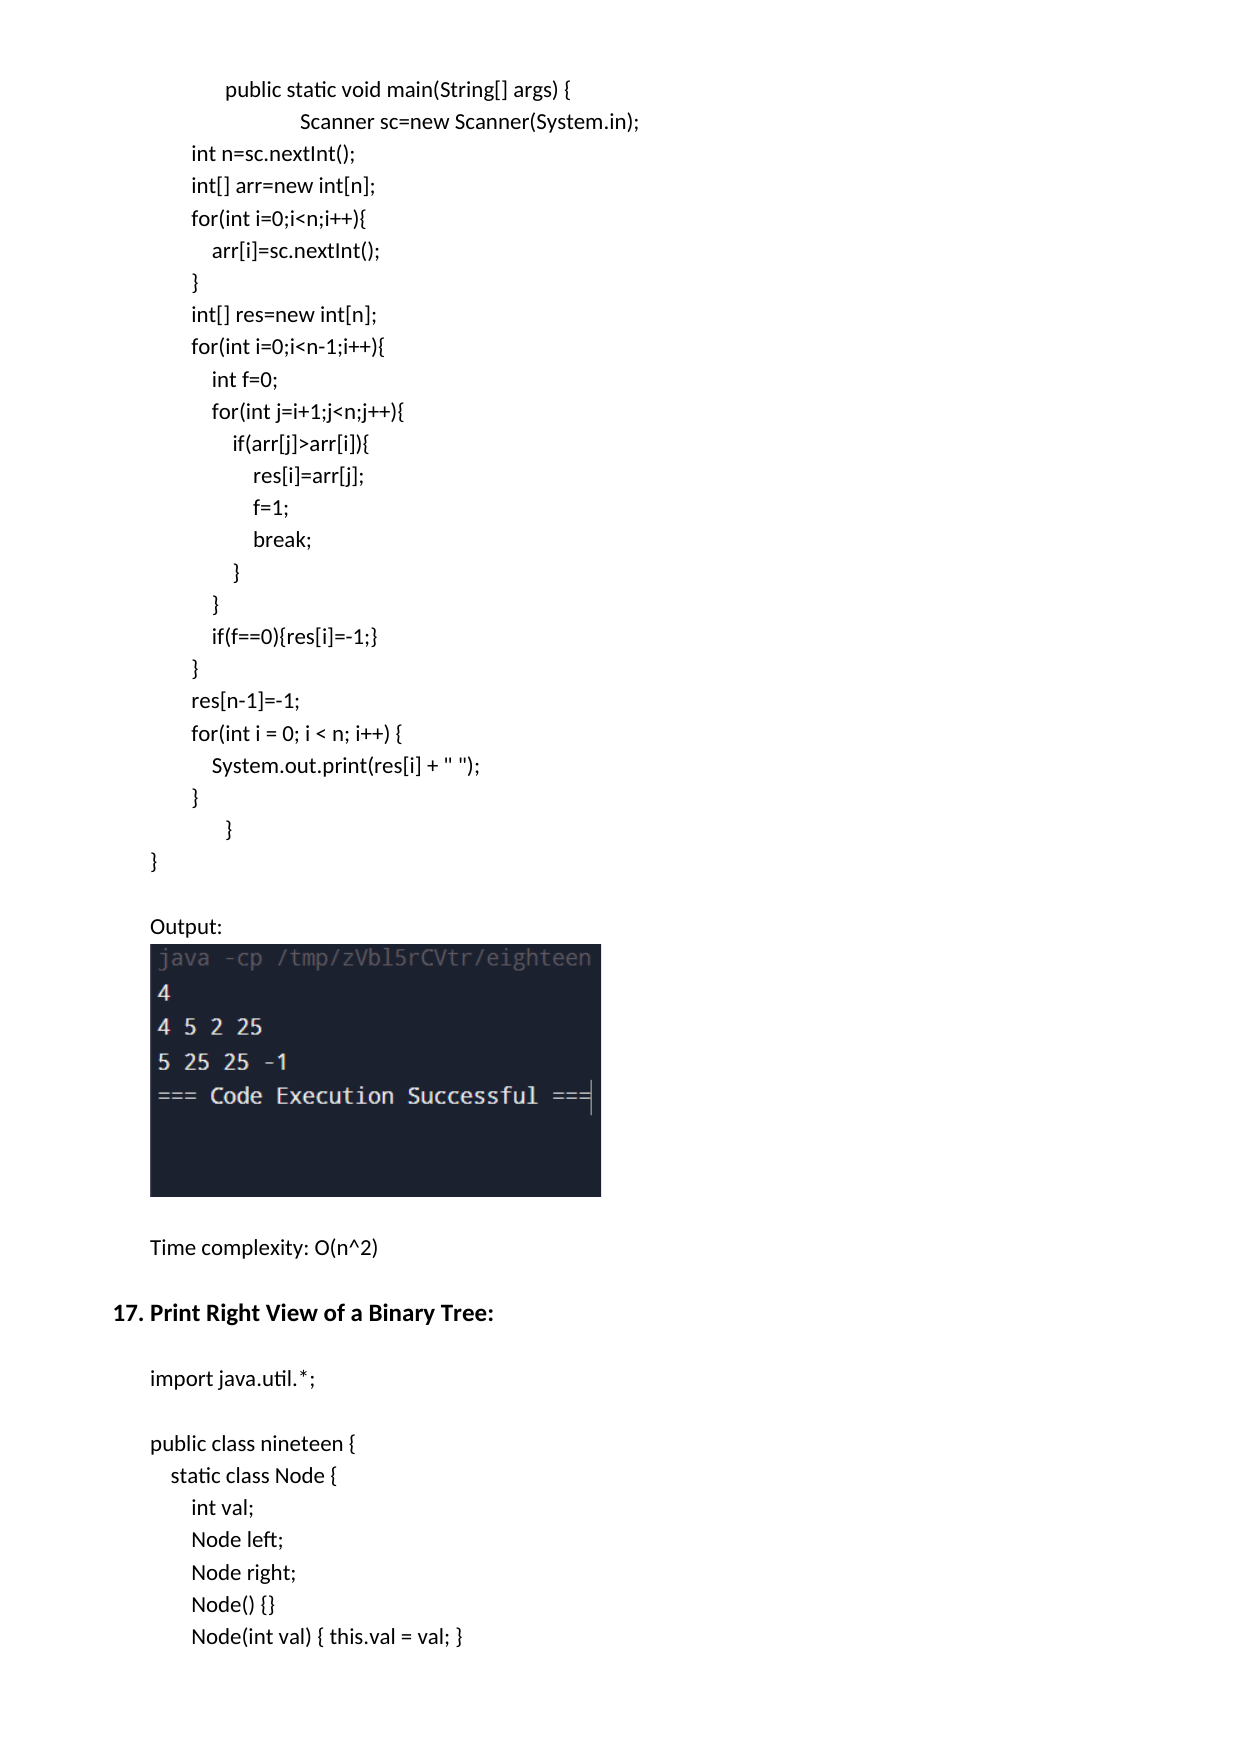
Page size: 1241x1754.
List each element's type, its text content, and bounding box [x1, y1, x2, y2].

list if(arr[j]>arr[i]){ [150, 429, 1165, 457]
list for(int j=i+1;j<n;j++){ [150, 397, 1165, 425]
list res[n-1]=-1; [150, 687, 1165, 714]
list f=1; [150, 493, 1165, 521]
list break; [150, 526, 1165, 554]
list Node() {} [150, 1590, 1165, 1618]
list import java.util.*; [150, 1364, 1165, 1392]
picture [150, 944, 602, 1197]
list arr[i]=sc.nextInt(); [150, 236, 1165, 264]
list } [150, 590, 1165, 618]
list Node left; [150, 1525, 1165, 1553]
list for(int i = 0; i < n; i++) { [150, 719, 1165, 747]
list } [150, 268, 1165, 296]
list for(int i=0;i<n;i++){ [150, 204, 1165, 232]
list int[] res=new int[n]; [150, 300, 1165, 328]
list int[] arr=new int[n]; [150, 172, 1165, 199]
list int val; [150, 1493, 1165, 1521]
list Print Right View of a Binary Tree: [112, 1297, 1165, 1328]
list Node(int val) { this.val = val; } [150, 1622, 1165, 1650]
list } [150, 815, 1165, 843]
list for(int i=0;i<n-1;i++){ [150, 332, 1165, 361]
list Node right; [150, 1558, 1165, 1586]
list } [150, 783, 1165, 811]
list System.out.print(res[i] + " "); [150, 751, 1165, 779]
list int n=sc.nextInt(); [150, 139, 1165, 167]
list static class Node { [150, 1461, 1165, 1489]
list int f=0; [150, 365, 1165, 393]
list res[i]=arr[j]; [150, 461, 1165, 489]
list if(f==0){res[i]=-1;} [150, 622, 1165, 650]
list } [150, 558, 1165, 586]
list public static void main(String[] args) { [150, 75, 1165, 103]
list } [150, 654, 1165, 682]
list public class nineteen { [150, 1429, 1165, 1457]
list Output: [150, 912, 1165, 940]
list Scanner sc=new Scanner(System.in); [150, 107, 1165, 135]
list } [150, 847, 1165, 876]
list Time complexity: O(n^2) [150, 1233, 1165, 1261]
